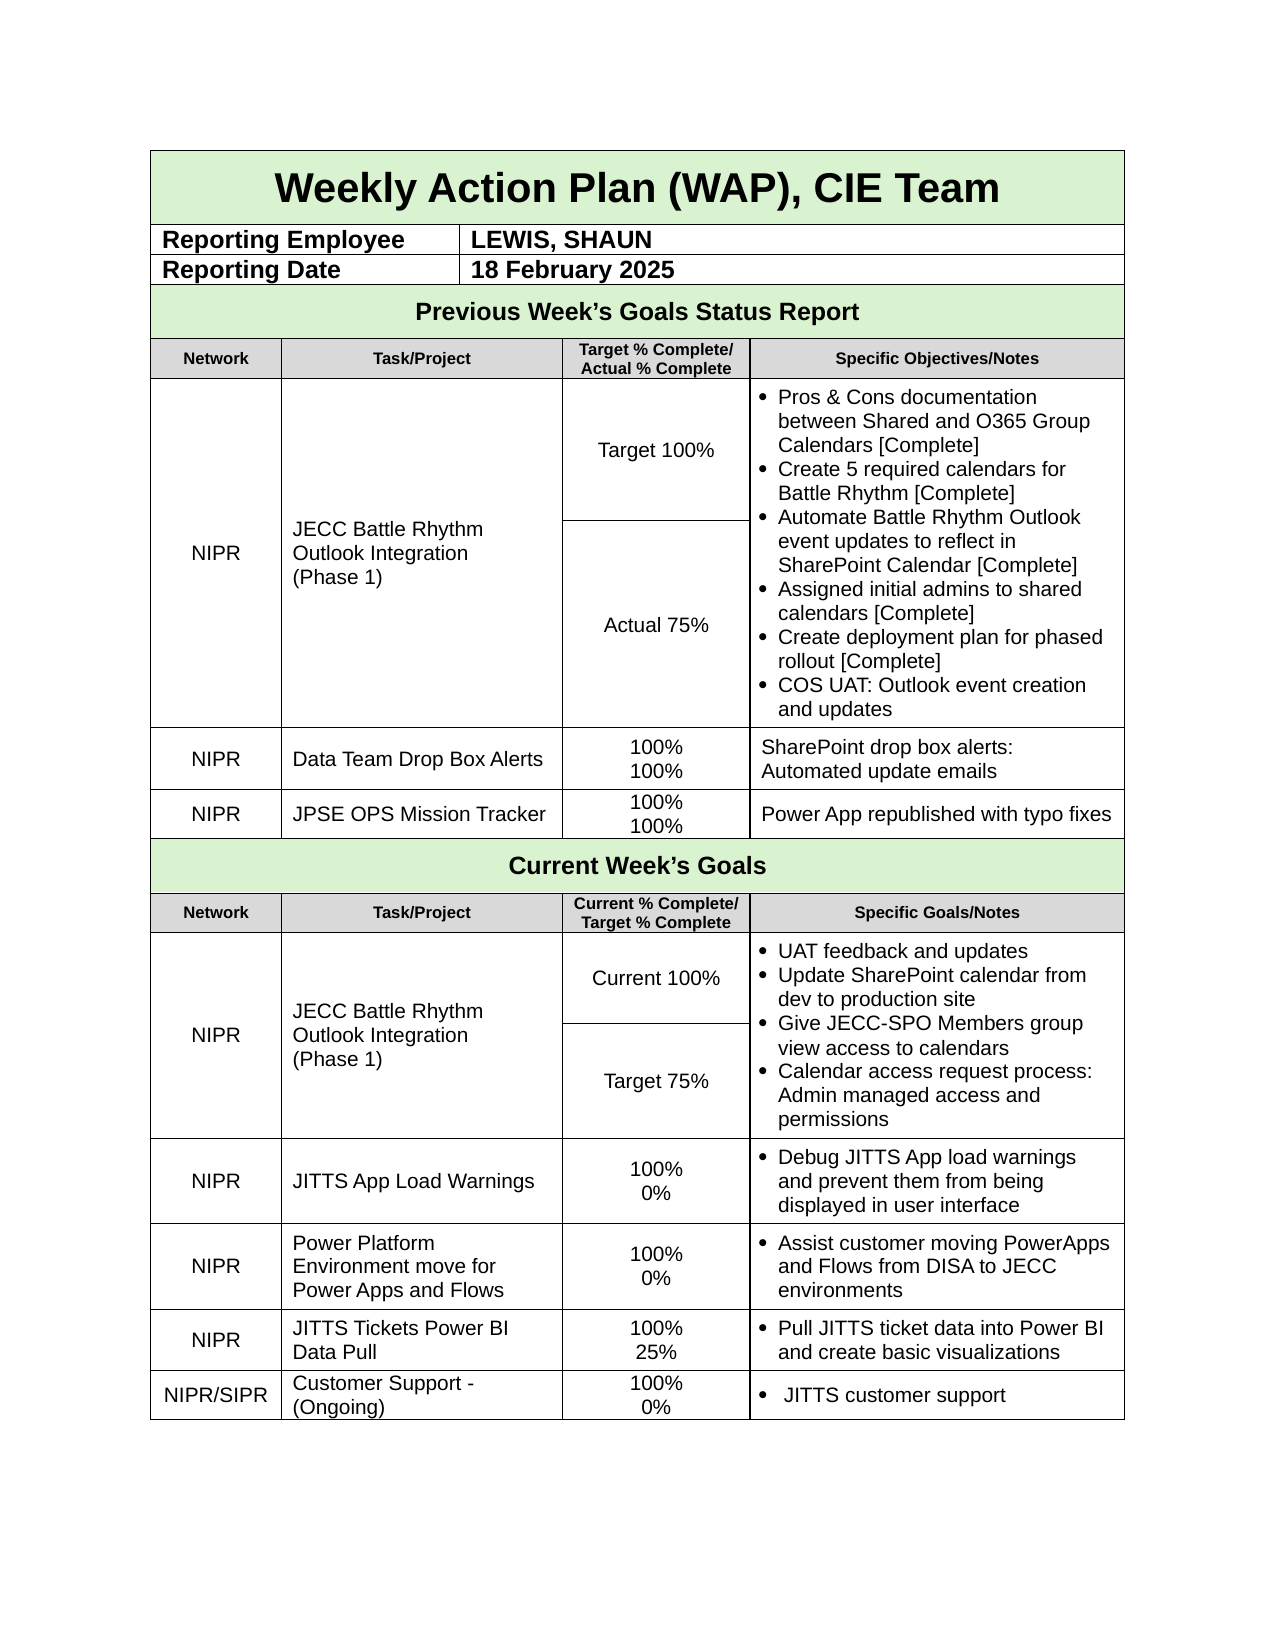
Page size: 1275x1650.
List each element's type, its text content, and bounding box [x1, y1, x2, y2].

table_cell Customer Support - (Ongoing) [282, 1371, 562, 1419]
table_cell 100% 0% [563, 1371, 749, 1419]
table_cell Power Platform Environment move for Power Apps and Flows [282, 1224, 562, 1308]
table_cell 100% 100% [563, 790, 749, 838]
table_cell Current % Complete/ Target % Complete [563, 894, 749, 932]
table_cell 18 February 2025 [460, 255, 1124, 283]
table_cell Reporting Employee [151, 225, 459, 254]
table_cell Specific Goals/Notes [751, 894, 1124, 932]
table_cell 100% 25% [563, 1310, 749, 1370]
table_cell Target % Complete/ Actual % Complete [563, 339, 749, 378]
table_cell JITTS customer support [751, 1371, 1124, 1419]
table_cell JECC Battle Rhythm Outlook Integration (Phase 1) [282, 379, 562, 727]
table_cell Pull JITTS ticket data into Power BI and create basic visualizations [751, 1310, 1124, 1370]
table_cell UAT feedback and updates Update SharePoint calendar from dev to production site Give JECC-SPO Members group view access to calendars Calendar access request process: Admin managed access and permissions [751, 933, 1124, 1137]
table_cell NIPR/SIPR [151, 1371, 281, 1419]
table_cell Current Week’s Goals [151, 839, 1124, 892]
table_cell Task/Project [282, 894, 562, 932]
table_cell NIPR [151, 933, 281, 1137]
table_cell Network [151, 339, 281, 378]
table_cell NIPR [151, 1139, 281, 1223]
table_cell Previous Week’s Goals Status Report [151, 285, 1124, 338]
table_cell NIPR [151, 790, 281, 838]
table_cell JITTS Tickets Power BI Data Pull [282, 1310, 562, 1370]
table_cell Data Team Drop Box Alerts [282, 728, 562, 789]
table_cell 100% 0% [563, 1224, 749, 1308]
table_cell Assist customer moving PowerApps and Flows from DISA to JECC environments [751, 1224, 1124, 1308]
table_cell Task/Project [282, 339, 562, 378]
table_cell LEWIS, SHAUN [460, 225, 1124, 254]
table_cell NIPR [151, 728, 281, 789]
table_cell Actual 75% [563, 521, 749, 727]
table_cell NIPR [151, 1310, 281, 1370]
table_cell Current 100% [563, 933, 749, 1023]
table_cell Target 100% [563, 379, 749, 520]
table_cell 100% 100% [563, 728, 749, 789]
table_cell JPSE OPS Mission Tracker [282, 790, 562, 838]
table_cell Target 75% [563, 1024, 749, 1137]
table_cell Network [151, 894, 281, 932]
table_cell NIPR [151, 379, 281, 727]
table_cell JECC Battle Rhythm Outlook Integration (Phase 1) [282, 933, 562, 1137]
table_cell Reporting Date [151, 255, 459, 283]
table_cell Specific Objectives/Notes [751, 339, 1124, 378]
table_cell SharePoint drop box alerts: Automated update emails [751, 728, 1124, 789]
table_cell Pros & Cons documentation between Shared and O365 Group Calendars [Complete] Create 5 required calendars for Battle Rhythm [Complete] Automate Battle Rhythm Outlook event updates to reflect in SharePoint Calendar [Complete] Assigned initial admins to shared calendars [Complete] Create deployment plan for phased rollout [Complete] COS UAT: Outlook event creation and updates [751, 379, 1124, 727]
table_cell Debug JITTS App load warnings and prevent them from being displayed in user interface [751, 1139, 1124, 1223]
table_cell Power App republished with typo fixes [751, 790, 1124, 838]
table_cell 100% 0% [563, 1139, 749, 1223]
table_cell NIPR [151, 1224, 281, 1308]
table_header Weekly Action Plan (WAP), CIE Team [151, 151, 1124, 224]
table_cell JITTS App Load Warnings [282, 1139, 562, 1223]
